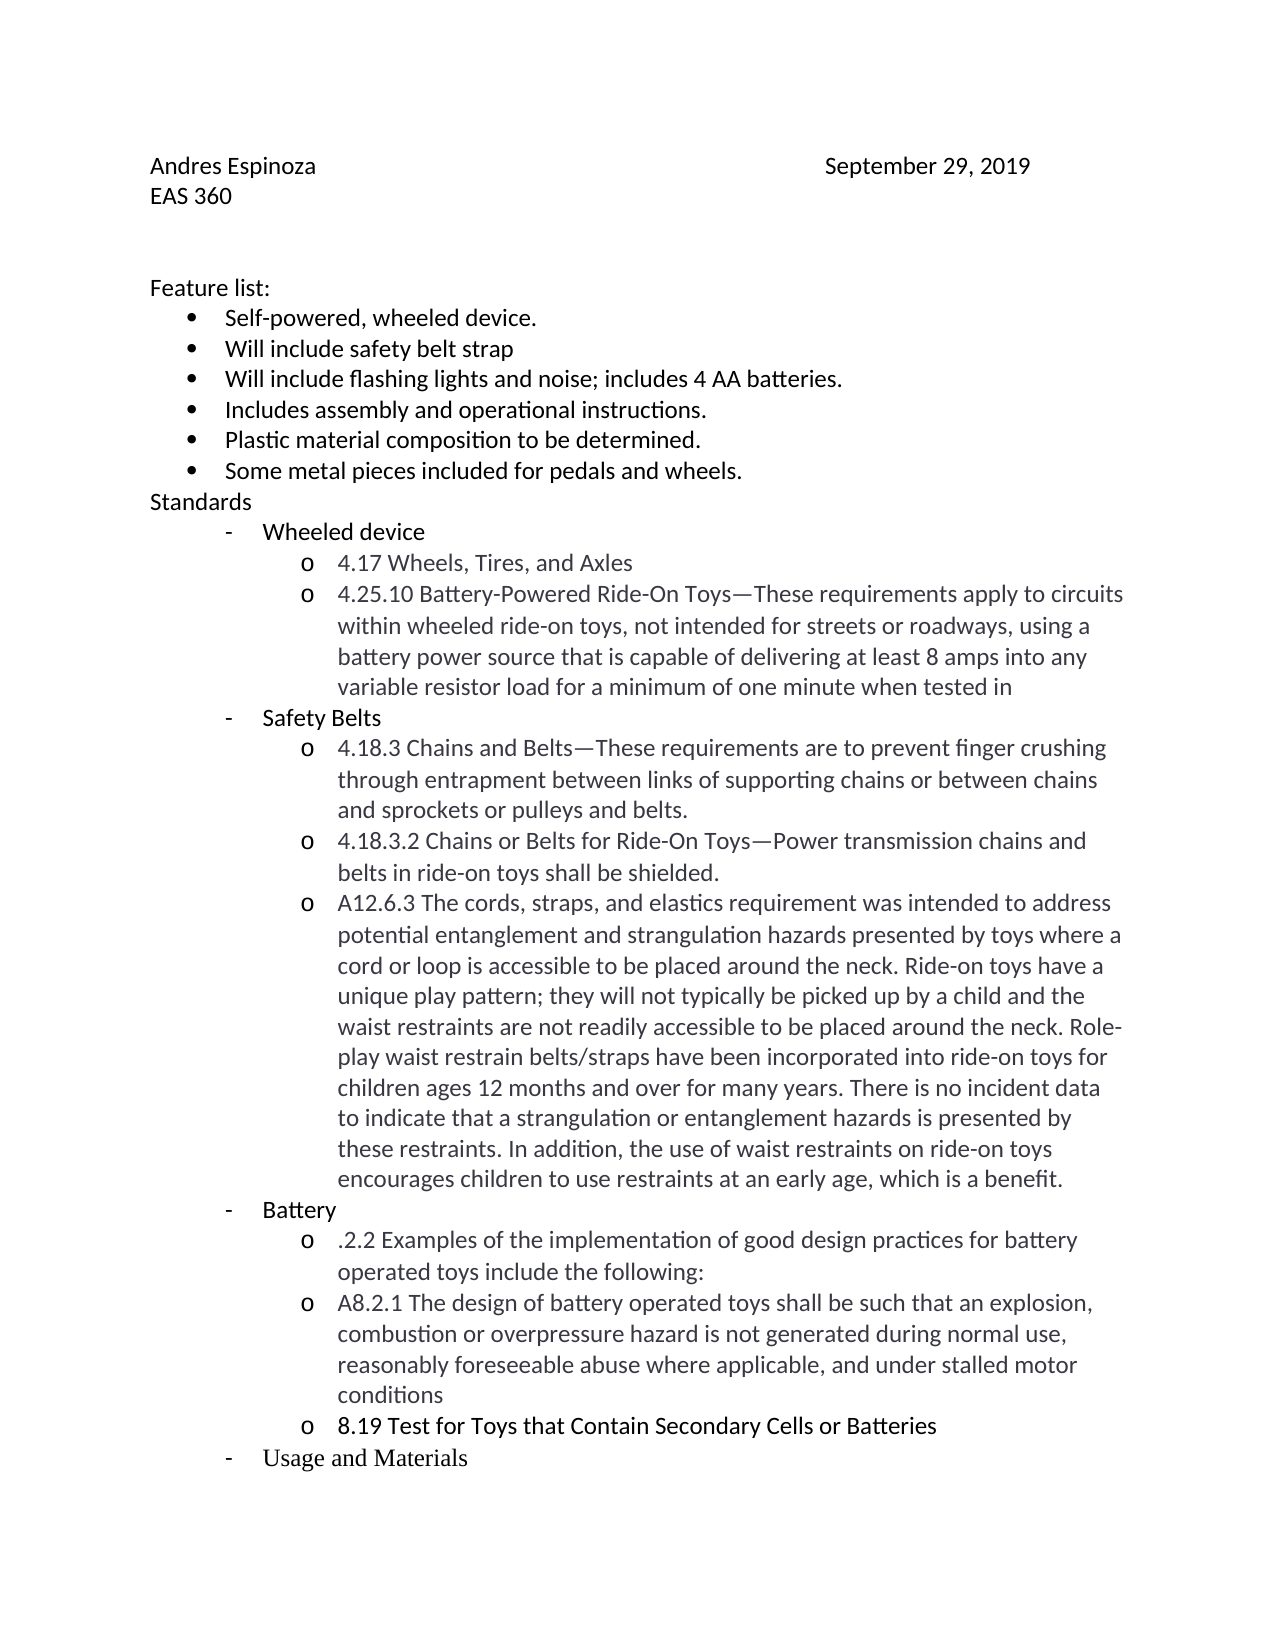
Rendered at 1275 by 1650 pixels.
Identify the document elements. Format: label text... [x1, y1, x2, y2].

text Standards [150, 486, 1125, 516]
list Wheeled device [225, 516, 1125, 547]
list Plastic material composition to be determined. [187, 425, 1125, 455]
list Will include safety belt strap [187, 333, 1125, 364]
list Battery [225, 1194, 1125, 1224]
list 4.18.3.2 Chains or Belts for Ride-On Toys—Power transmission chains and belts in ride-on toys shall be shielded. [300, 825, 1125, 887]
list 8.19 Test for Toys that Contain Secondary Cells or Batteries [300, 1410, 1125, 1442]
list 4.25.10 Battery-Powered Ride-On Toys—These requirements apply to circuits within wheeled ride-on toys, not intended for streets or roadways, using a battery power source that is capable of delivering at least 8 amps into any variable resistor load for a minimum of one minute when tested in [300, 578, 1125, 702]
list 4.17 Wheels, Tires, and Axles [300, 547, 1125, 578]
list Will include flashing lights and noise; includes 4 AA batteries. [187, 364, 1125, 394]
list Some metal pieces included for pedals and wheels. [187, 455, 1125, 486]
list .2.2 Examples of the implementation of good design practices for battery operated toys include the following: [300, 1224, 1125, 1287]
list Usage and Materials [225, 1442, 1125, 1472]
list Includes assembly and operational instructions. [187, 394, 1125, 425]
list 4.18.3 Chains and Belts—These requirements are to prevent finger crushing through entrapment between links of supporting chains or between chains and sprockets or pulleys and belts. [300, 732, 1125, 825]
text Andres Espinoza September 29, 2019 [150, 150, 1125, 181]
text Feature list: [150, 242, 1125, 303]
list Self-powered, wheeled device. [187, 303, 1125, 333]
text EAS 360 [150, 181, 1125, 211]
list A12.6.3 The cords, straps, and elastics requirement was intended to address potential entanglement and strangulation hazards presented by toys where a cord or loop is accessible to be placed around the neck. Ride-on toys have a unique play pattern; they will not typically be picked up by a child and the waist restraints are not readily accessible to be placed around the neck. Role-play waist restrain belts/straps have been incorporated into ride-on toys for children ages 12 months and over for many years. There is no incident data to indicate that a strangulation or entanglement hazards is presented by these restraints. In addition, the use of waist restraints on ride-on toys encourages children to use restraints at an early age, which is a benefit. [300, 887, 1125, 1194]
list Safety Belts [225, 702, 1125, 732]
list A8.2.1 The design of battery operated toys shall be such that an explosion, combustion or overpressure hazard is not generated during normal use, reasonably foreseeable abuse where applicable, and under stalled motor conditions [300, 1287, 1125, 1410]
